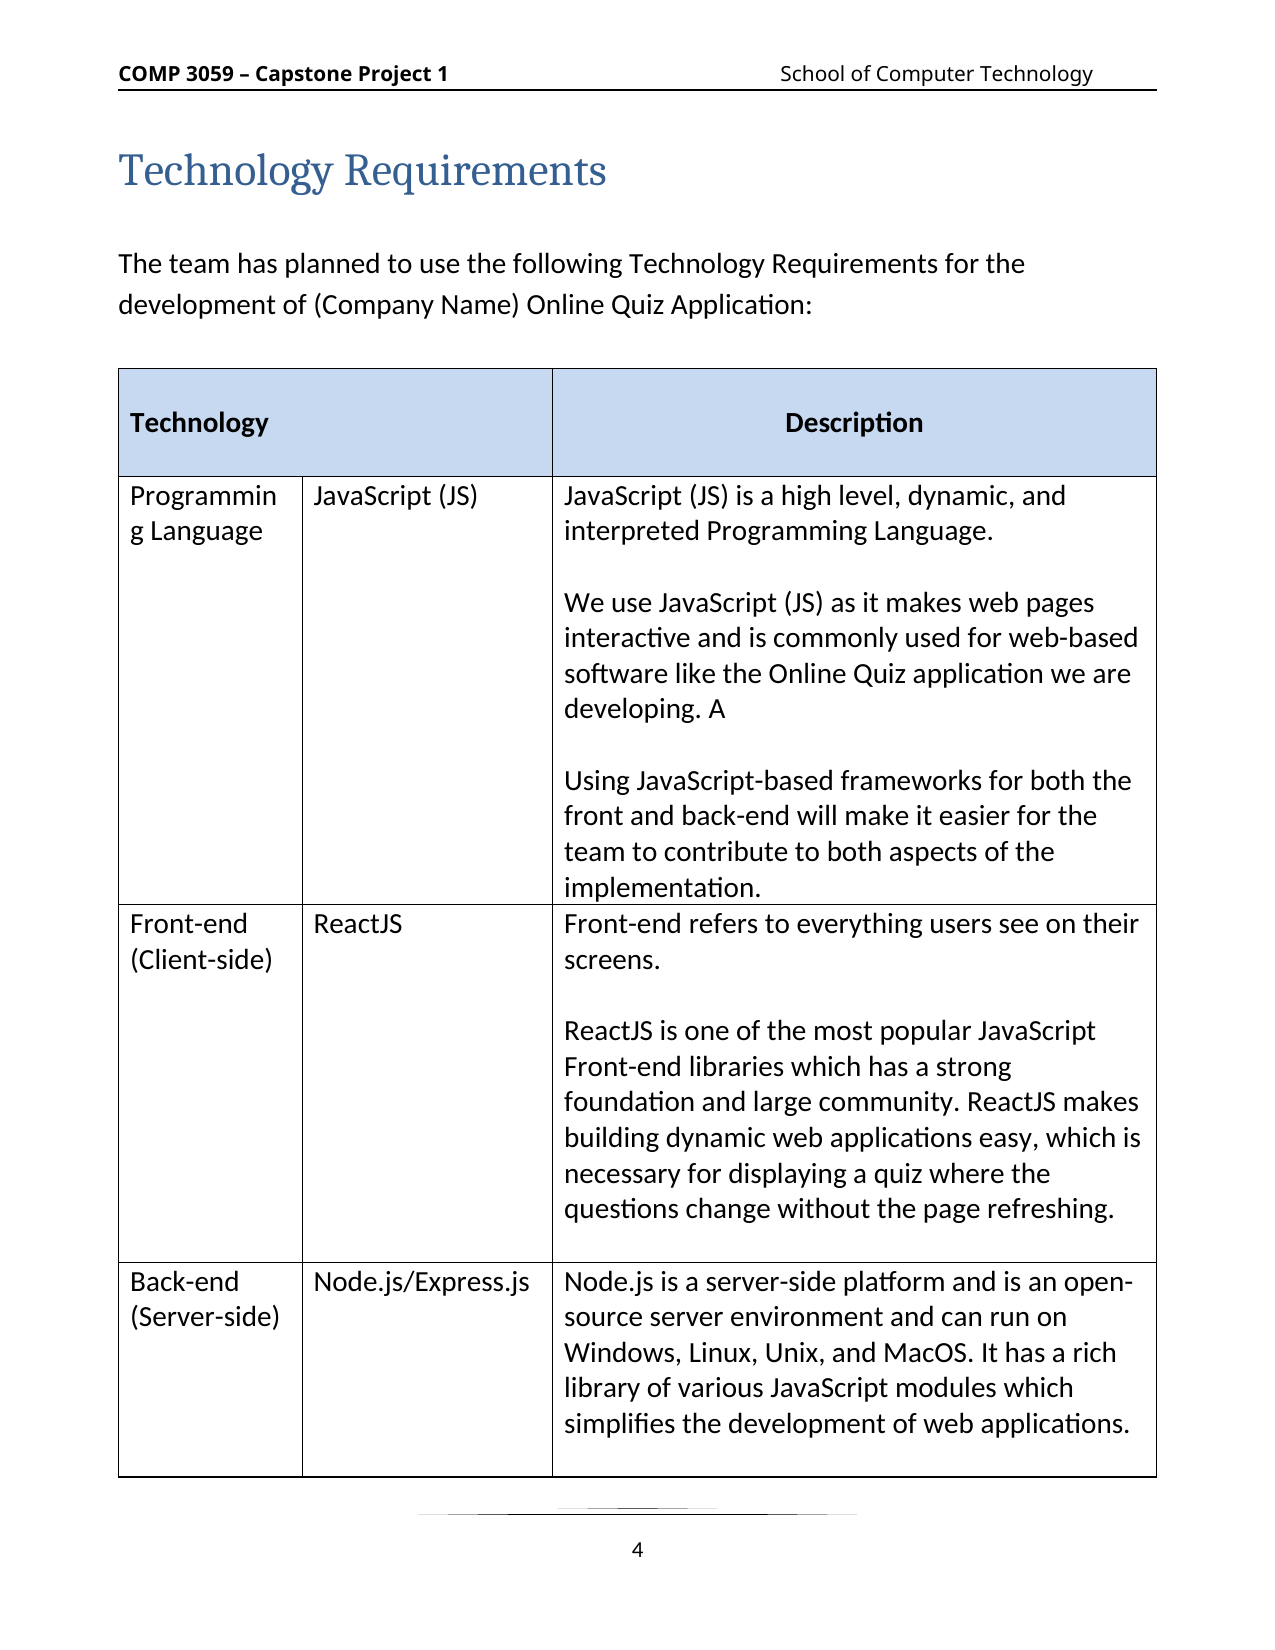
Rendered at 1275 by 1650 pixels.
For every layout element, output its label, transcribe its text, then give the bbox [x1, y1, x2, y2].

table_cell Front-end (Client-side) [119, 905, 302, 1262]
table_cell Front-end refers to everything users see on their screens. ReactJS is one of the most popular JavaScript Front-end libraries which has a strong foundation and large community. ReactJS makes building dynamic web applications easy, which is necessary for displaying a quiz where the questions change without the page refreshing. [553, 905, 1156, 1262]
table_cell ReactJS [303, 905, 552, 1262]
table_header Technology [119, 369, 302, 476]
table_cell JavaScript (JS) [303, 477, 552, 904]
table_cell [553, 1263, 1156, 1476]
table_cell Node.js/Express.js [303, 1263, 552, 1476]
text The team has planned to use the following Technology Requirements for the development of (Company Name) Online Quiz Application: [118, 245, 1157, 322]
table_cell JavaScript (JS) is a high level, dynamic, and interpreted Programming Language. We use JavaScript (JS) as it makes web pages interactive and is commonly used for web-based software like the Online Quiz application we are developing. A Using JavaScript-based frameworks for both the front and back-end will make it easier for the team to contribute to both aspects of the implementation. [553, 477, 1156, 904]
table_cell Programming Language [119, 477, 302, 904]
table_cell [119, 1263, 302, 1476]
subtitle Technology Requirements [118, 144, 1157, 196]
table_header Description [553, 369, 1156, 476]
table_header [302, 369, 552, 476]
